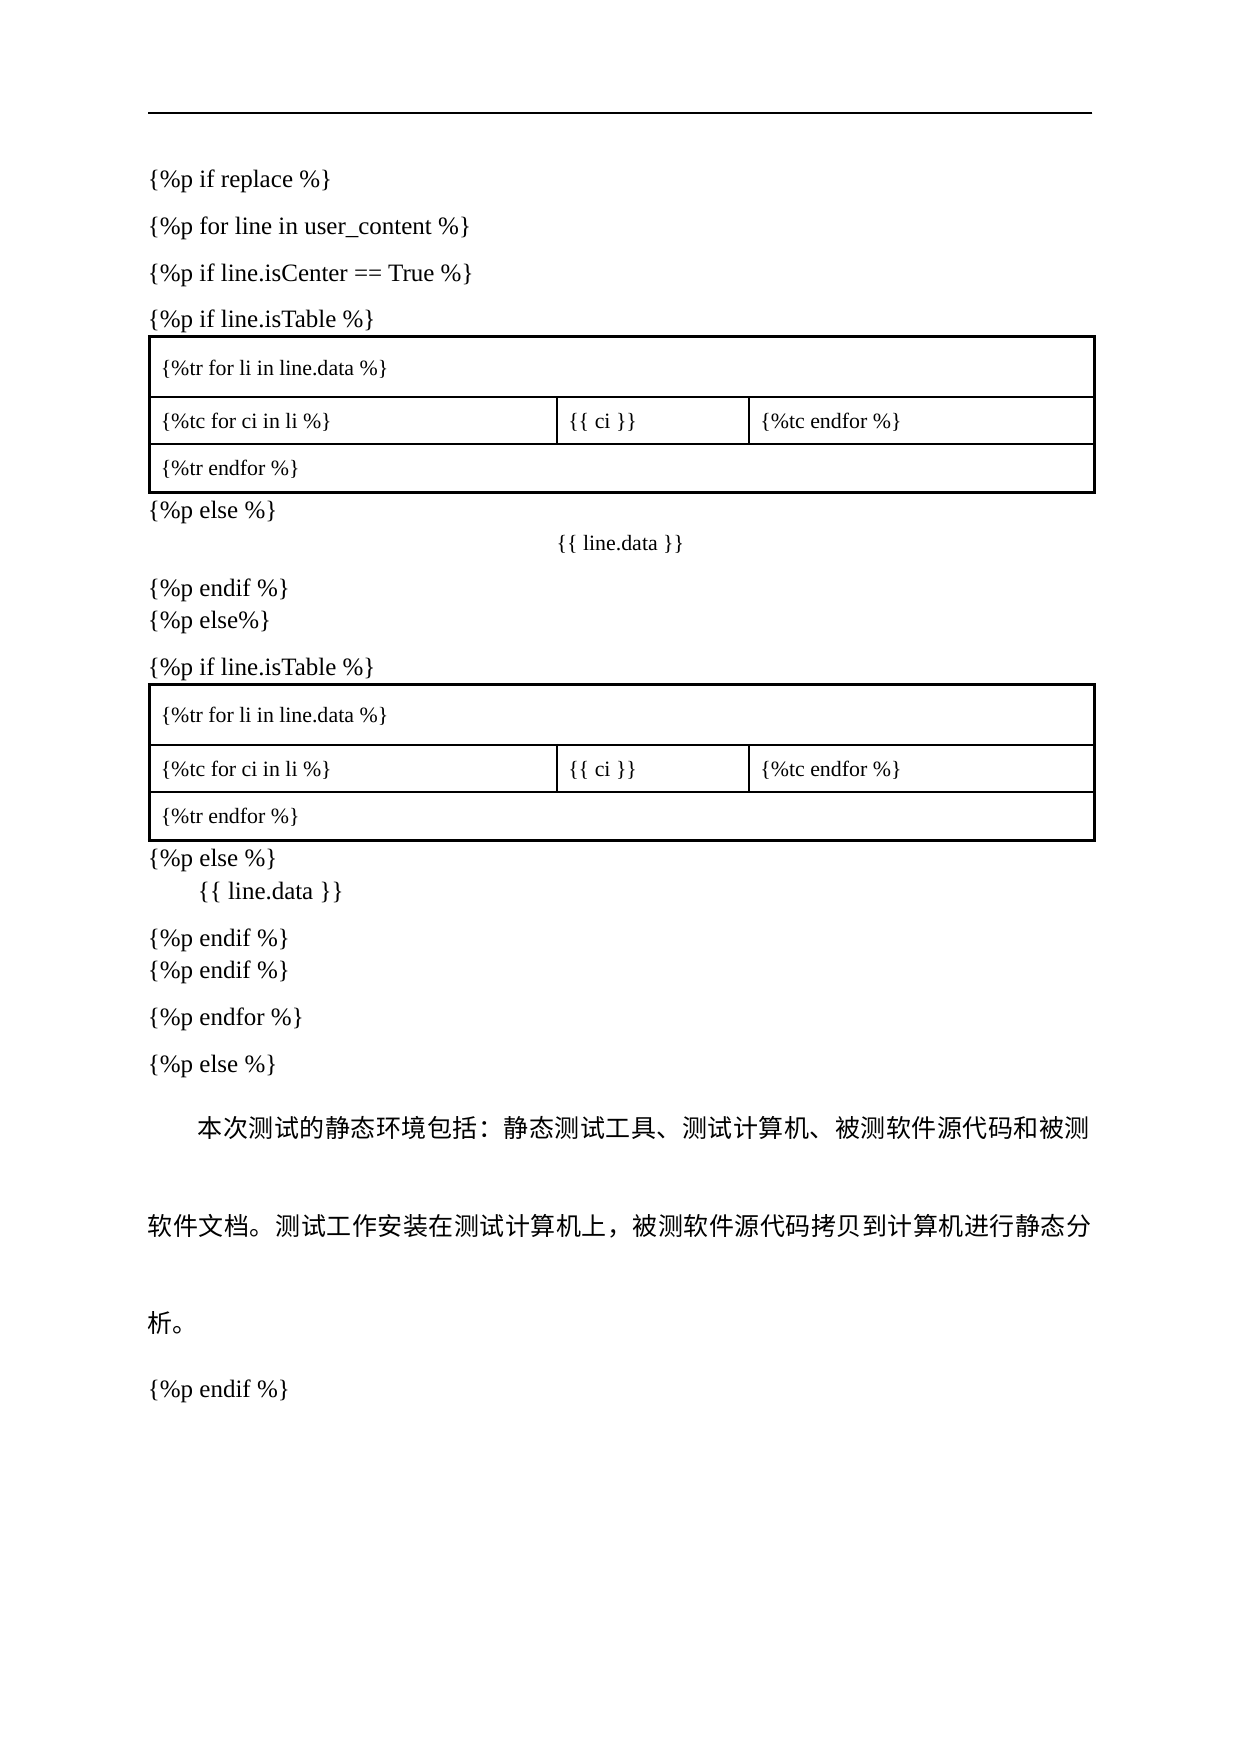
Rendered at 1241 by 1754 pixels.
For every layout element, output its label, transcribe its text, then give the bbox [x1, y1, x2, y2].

table_cell {%tc endfor %} [750, 746, 1093, 791]
table_cell {%tr endfor %} [151, 793, 1093, 838]
text {%p else%} [148, 604, 1092, 636]
table_cell {{ ci }} [558, 398, 748, 443]
text {%p else %} [148, 494, 1092, 526]
text {{ line.data }} [148, 526, 1092, 559]
table_cell {{ ci }} [558, 746, 748, 791]
text {%p if replace %} [148, 162, 1092, 194]
text {%p if line.isTable %} [148, 651, 1092, 683]
text {%p endfor %} [148, 1000, 1092, 1033]
text {%p if line.isTable %} [148, 303, 1092, 335]
text 本次测试的静态环境包括：静态测试工具、测试计算机、被测软件源代码和被测软件文档。测试工作安装在测试计算机上，被测软件源代码拷贝到计算机进行静态分析。 [148, 1094, 1092, 1354]
table_header {%tr for li in line.data %} [151, 686, 1093, 744]
text {%p else %} [148, 1047, 1092, 1080]
table_header {%tr for li in line.data %} [151, 338, 1093, 396]
text {%p for line in user_content %} [148, 209, 1092, 241]
table_cell {%tc endfor %} [750, 398, 1093, 443]
table_cell {%tc for ci in li %} [151, 398, 556, 443]
text {%p endif %} [148, 953, 1092, 986]
text {%p endif %} [148, 921, 1092, 953]
text {{ line.data }} [148, 874, 1092, 907]
table_cell {%tc for ci in li %} [151, 746, 556, 791]
text {%p endif %} [148, 571, 1092, 604]
table_cell {%tr endfor %} [151, 445, 1093, 491]
text {%p endif %} [148, 1372, 1092, 1405]
text {%p else %} [148, 842, 1092, 874]
text {%p if line.isCenter == True %} [148, 256, 1092, 288]
